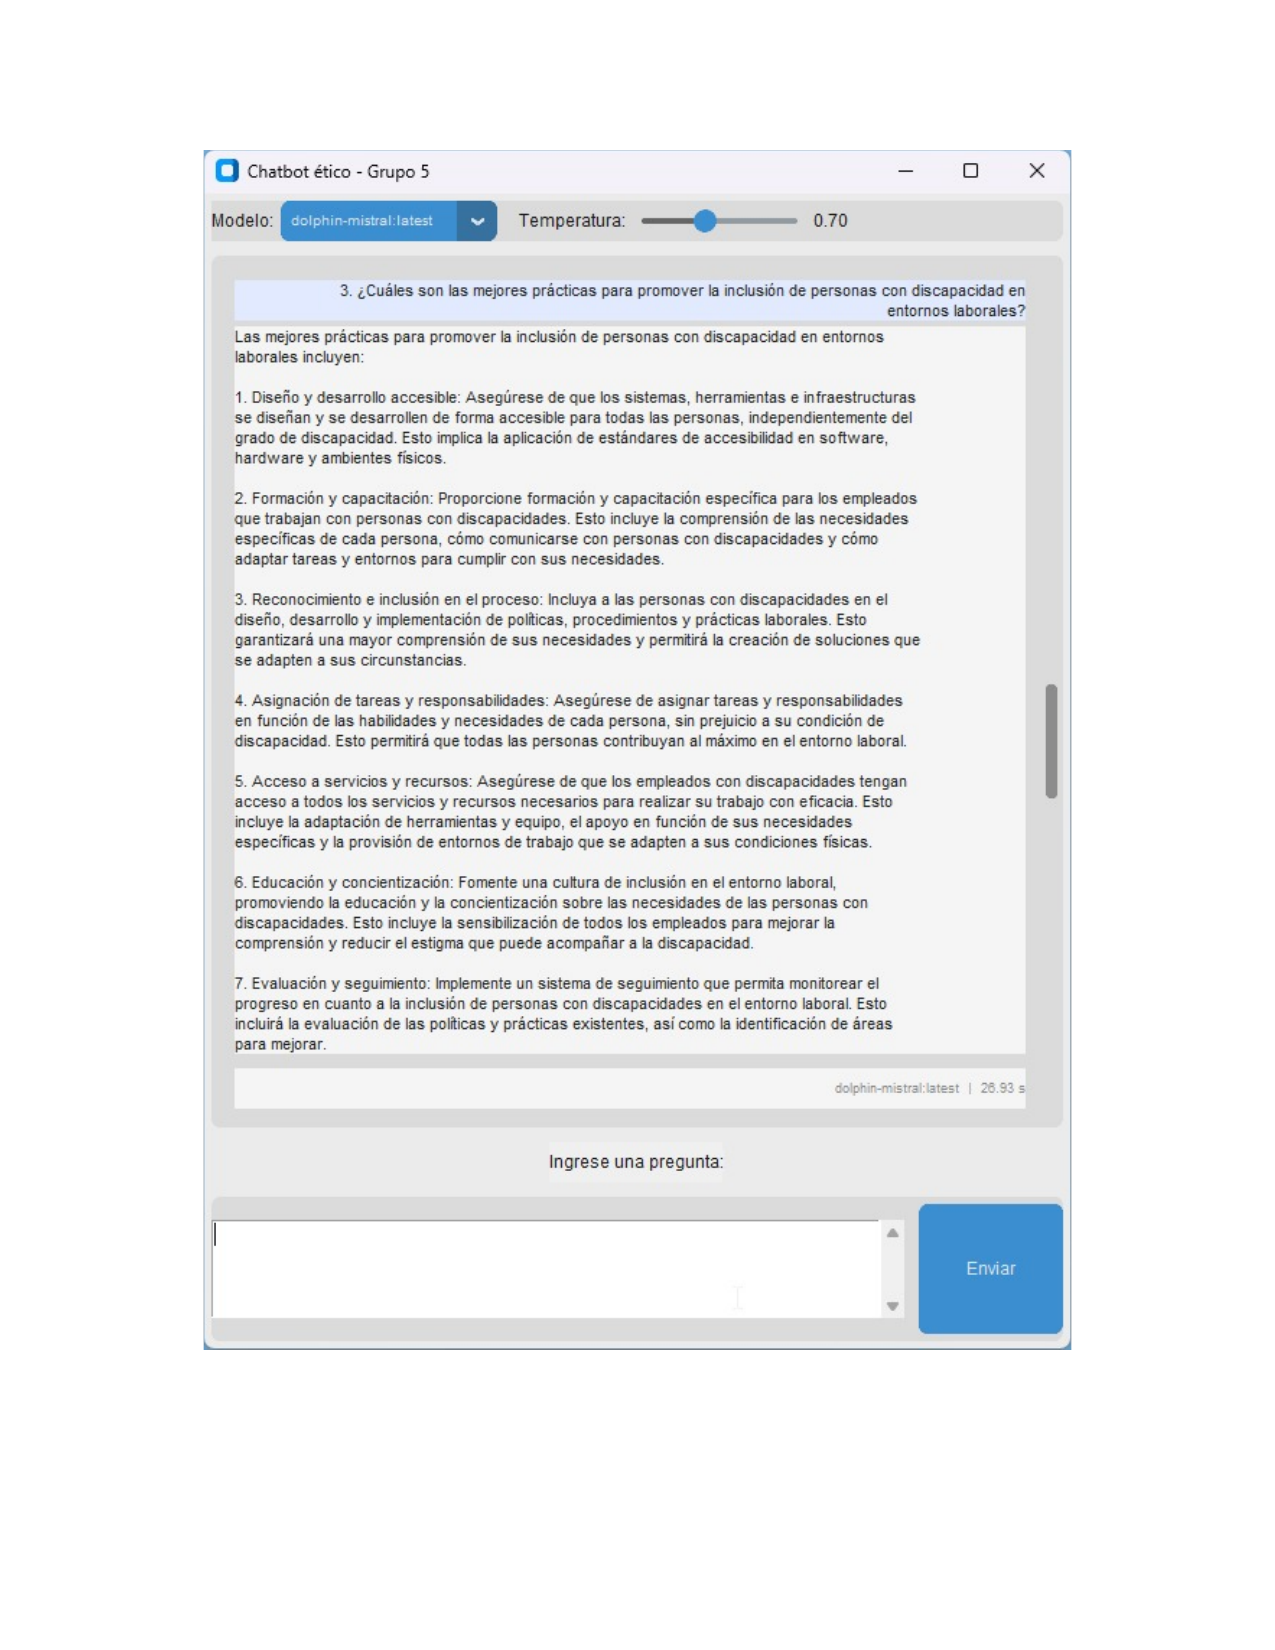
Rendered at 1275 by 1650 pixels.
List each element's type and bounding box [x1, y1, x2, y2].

picture [203, 150, 1072, 1350]
